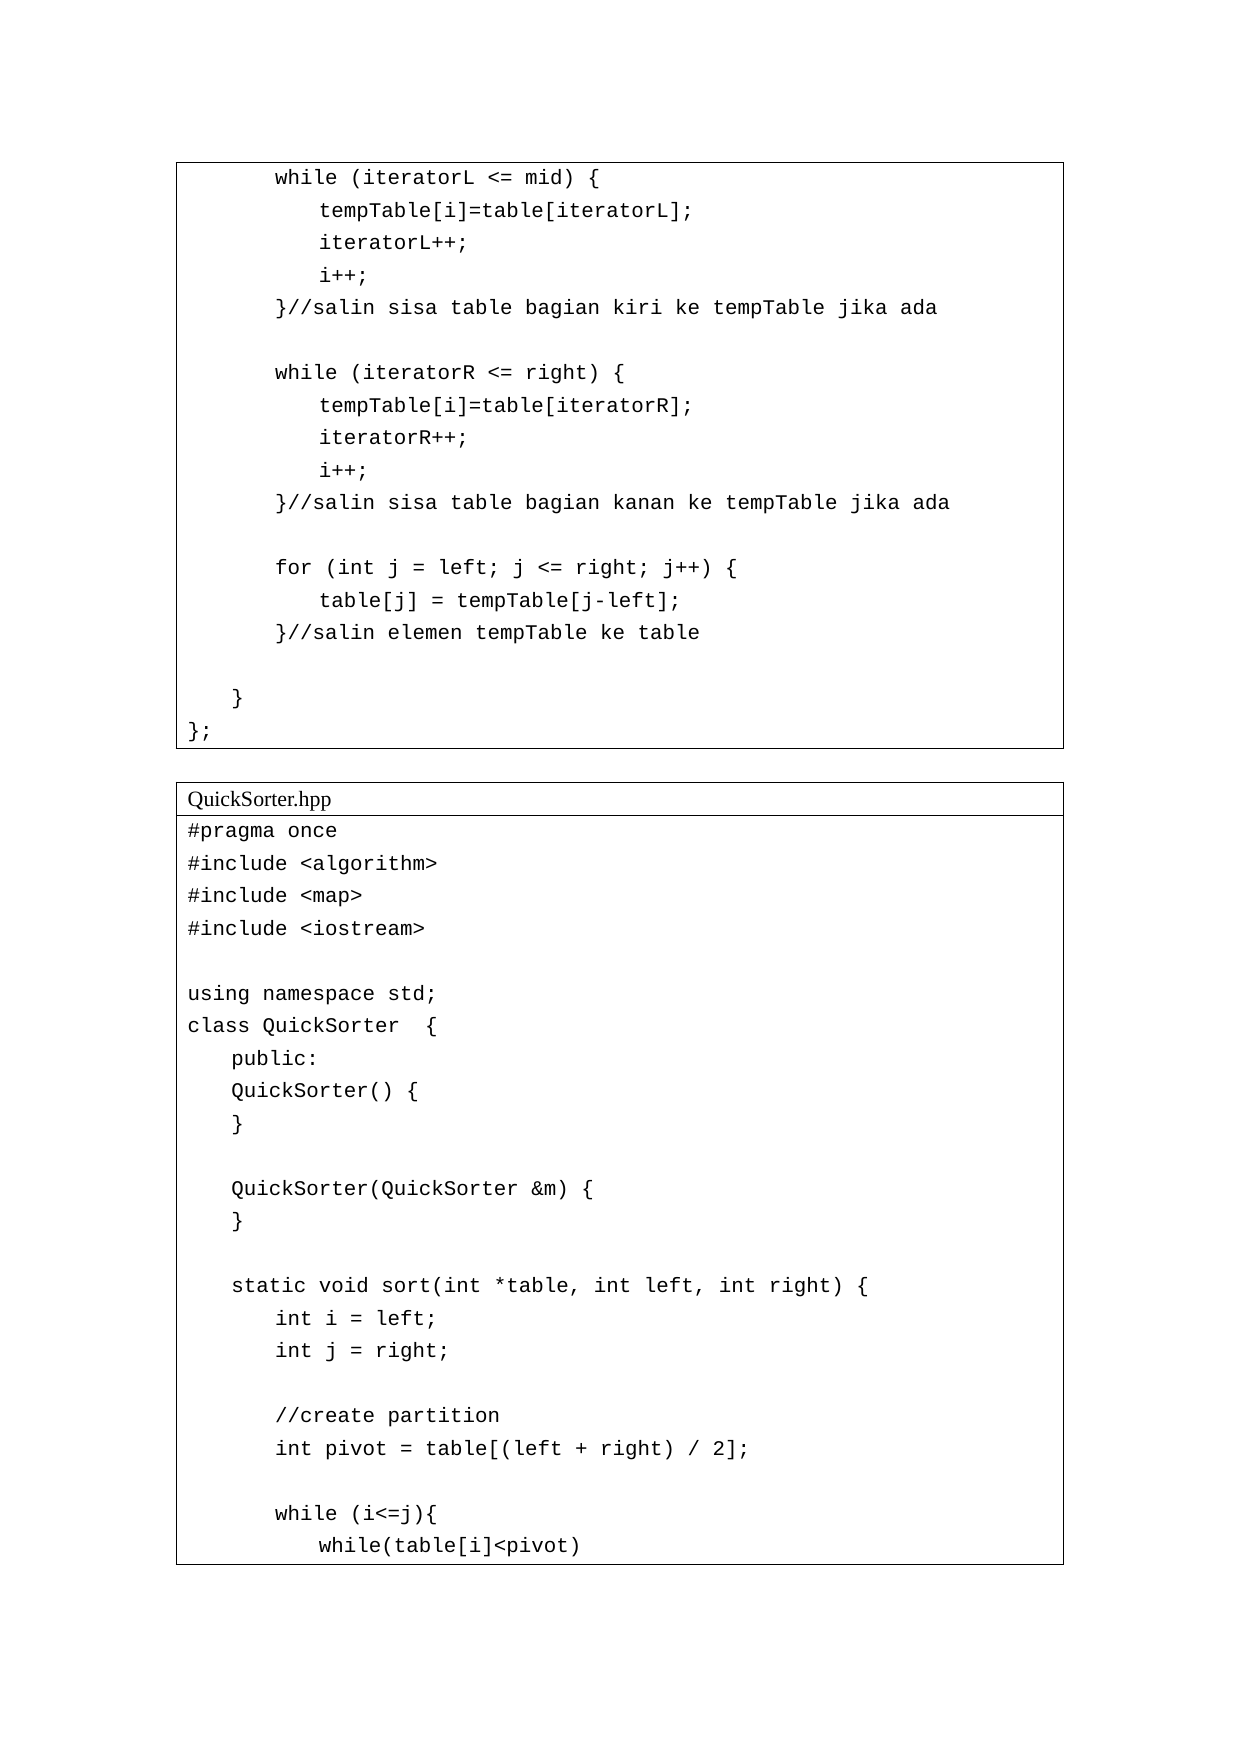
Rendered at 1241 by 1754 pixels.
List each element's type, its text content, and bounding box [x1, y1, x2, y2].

table_header QuickSorter.hpp [177, 783, 1063, 815]
